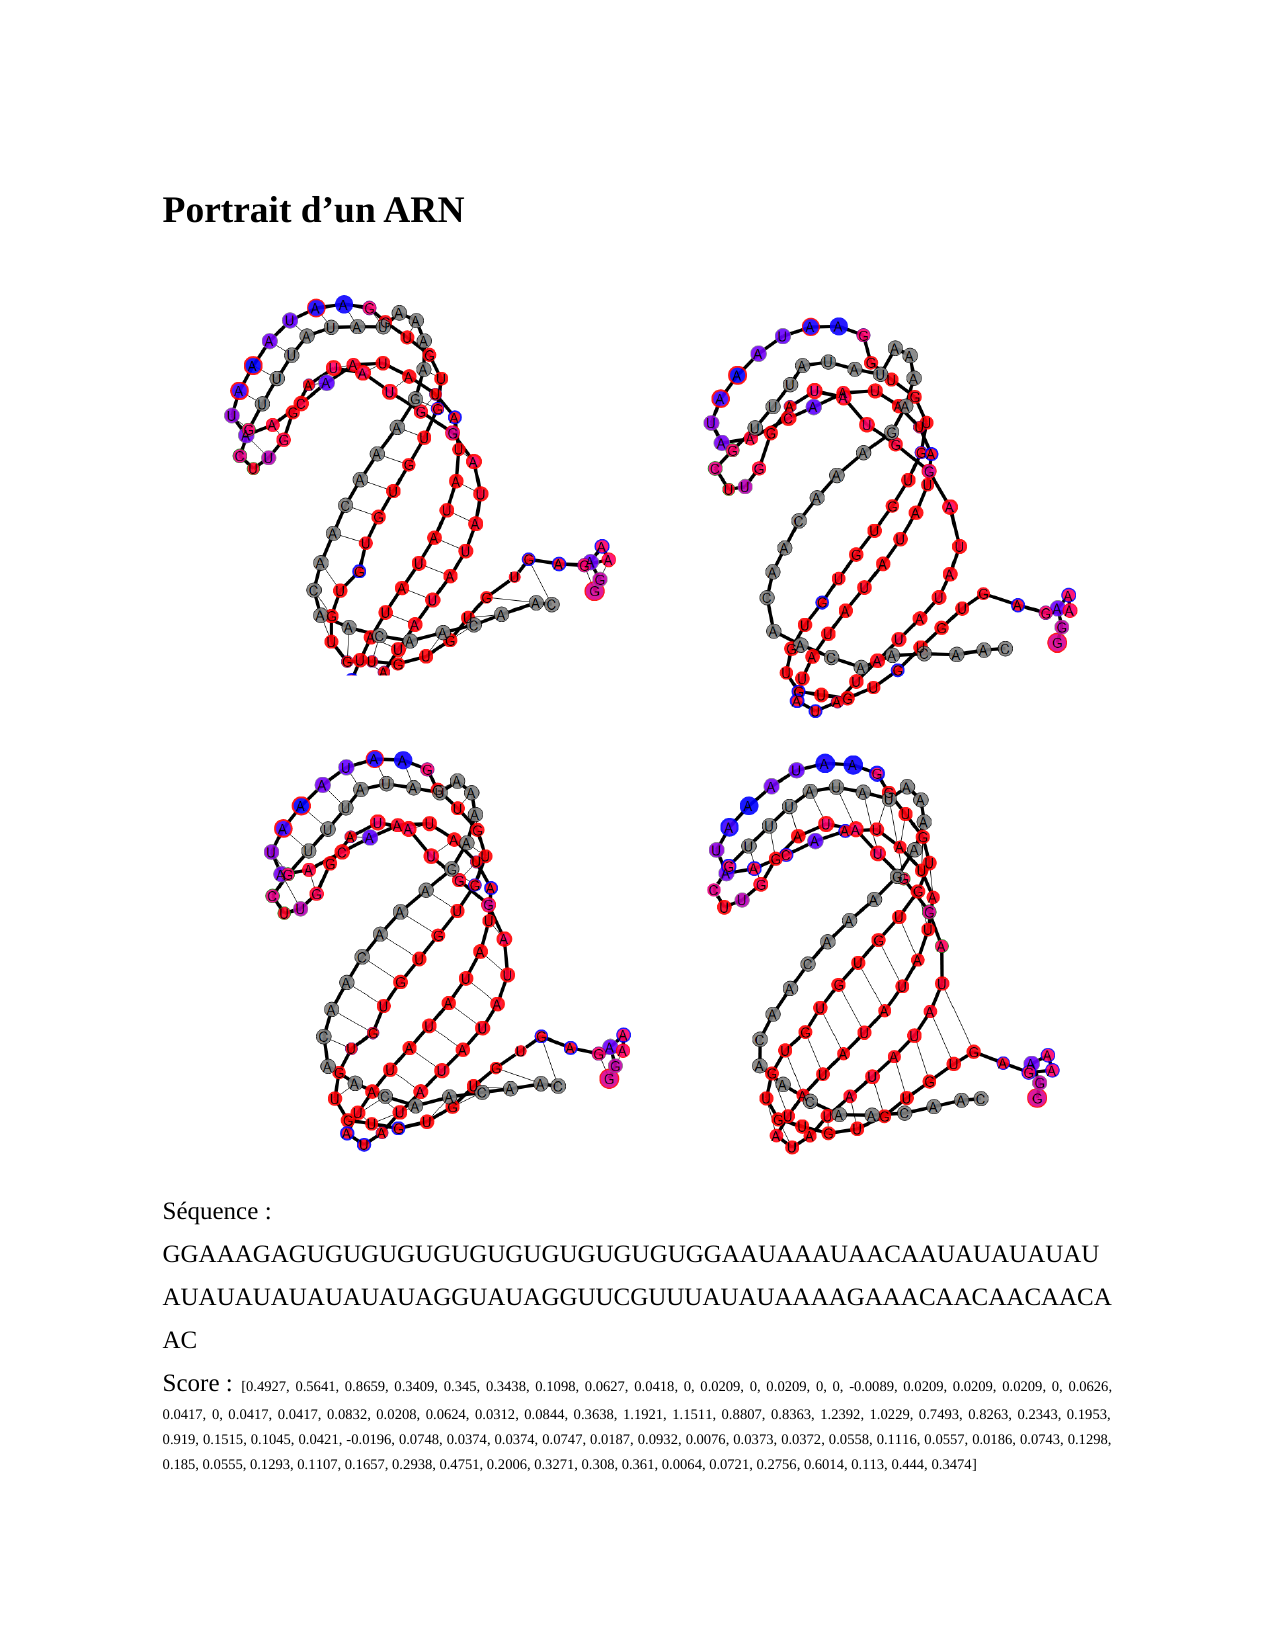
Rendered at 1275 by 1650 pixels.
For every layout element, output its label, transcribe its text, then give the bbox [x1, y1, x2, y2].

text Séquence : GGAAAGAGUGUGUGUGUGUGUGUGUGUGUGGAAUAAAUAACAAUAUAUAUAUAUAUAUAUAUAUAUAGGUAUAGGUUCGUUUAUAUAAAAGAAACAACAACAACAAC [162, 1196, 1113, 1354]
picture [162, 264, 1112, 1169]
subtitle Portrait d’un ARN [162, 187, 1113, 231]
text Score : [0.4927, 0.5641, 0.8659, 0.3409, 0.345, 0.3438, 0.1098, 0.0627, 0.0418, 0, 0.0209, 0, 0.0209, 0, 0, -0.0089, 0.0209, 0.0209, 0.0209, 0, 0.0626, 0.0417, 0, 0.0417, 0.0417, 0.0832, 0.0208, 0.0624, 0.0312, 0.0844, 0.3638, 1.1921, 1.1511, 0.8807, 0.8363, 1.2392, 1.0229, 0.7493, 0.8263, 0.2343, 0.1953, 0.919, 0.1515, 0.1045, 0.0421, -0.0196, 0.0748, 0.0374, 0.0374, 0.0747, 0.0187, 0.0932, 0.0076, 0.0373, 0.0372, 0.0558, 0.1116, 0.0557, 0.0186, 0.0743, 0.1298, 0.185, 0.0555, 0.1293, 0.1107, 0.1657, 0.2938, 0.4751, 0.2006, 0.3271, 0.308, 0.361, 0.0064, 0.0721, 0.2756, 0.6014, 0.113, 0.444, 0.3474] [162, 1368, 1113, 1472]
